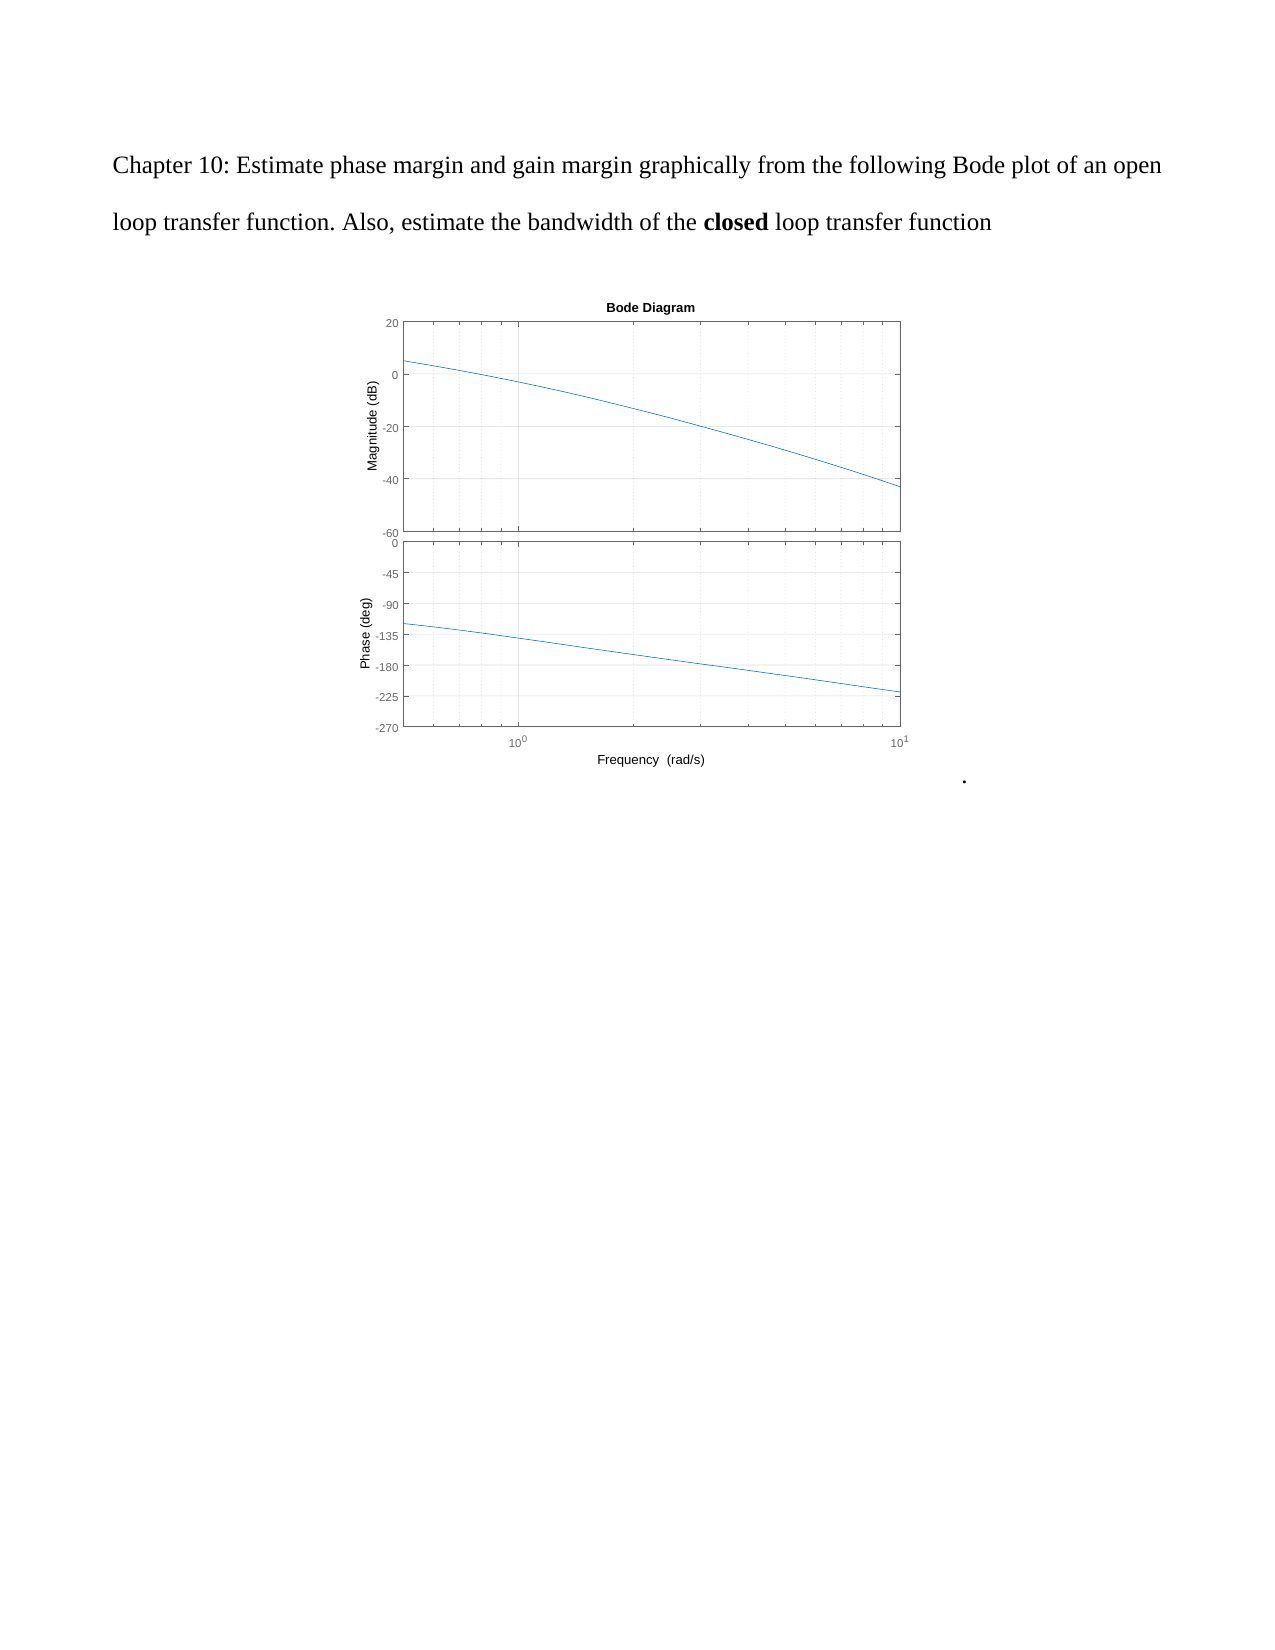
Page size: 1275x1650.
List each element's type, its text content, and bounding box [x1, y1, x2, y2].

text . [112, 265, 1162, 789]
text Chapter 10: Estimate phase margin and gain margin graphically from the following Bode plot of an open loop transfer function. Also, estimate the bandwidth of the closed loop transfer function [112, 150, 1162, 236]
